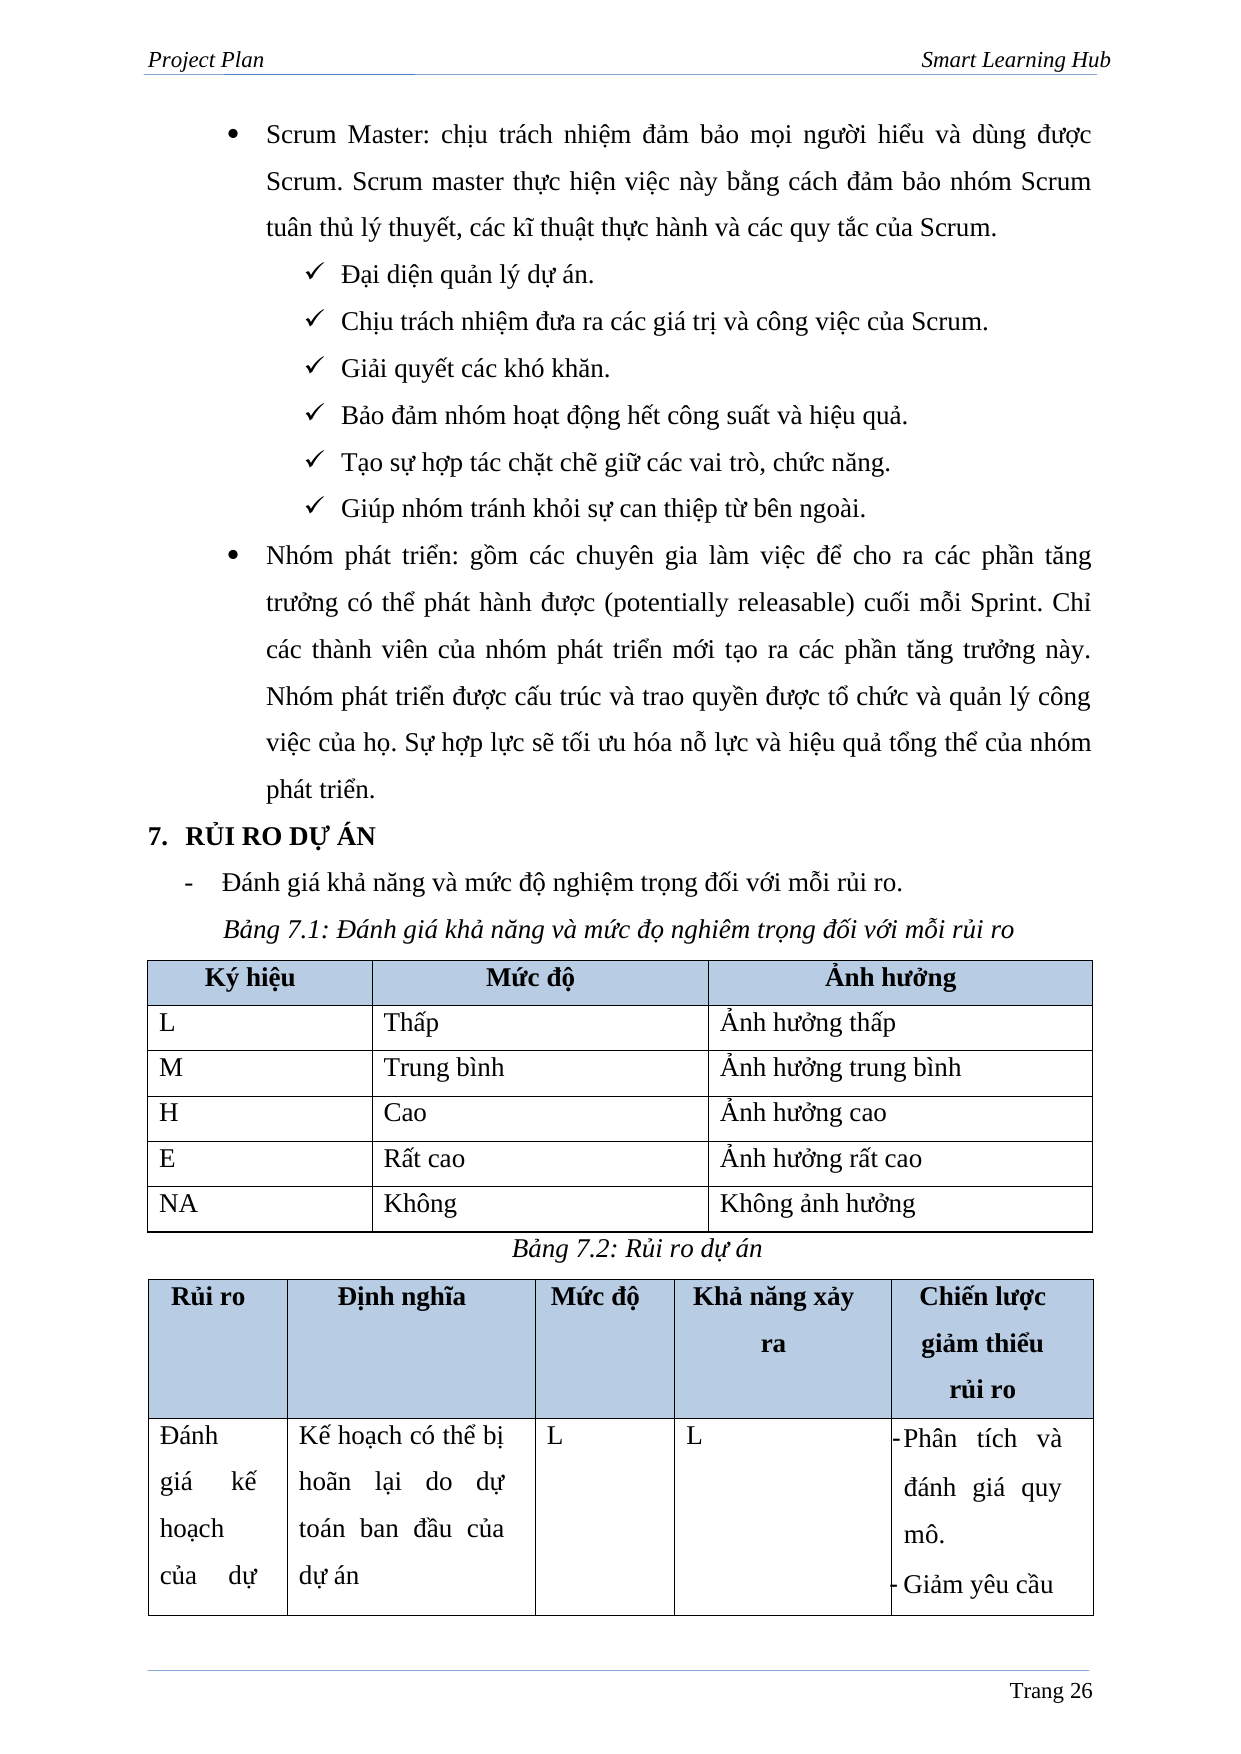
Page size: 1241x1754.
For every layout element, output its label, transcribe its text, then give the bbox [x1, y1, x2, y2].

table_header Mức độ [373, 961, 708, 1005]
list Đại diện quản lý dự án. [303, 258, 1092, 289]
table_cell Ảnh hưởng cao [709, 1097, 1092, 1141]
table_cell L [536, 1419, 674, 1614]
table_header Định nghĩa [288, 1280, 535, 1418]
table_cell L [675, 1419, 891, 1614]
table_cell NA [148, 1187, 372, 1231]
table_cell M [148, 1051, 372, 1096]
table_cell Rất cao [373, 1142, 708, 1186]
table_cell Ảnh hưởng thấp [709, 1006, 1092, 1050]
list RỦI RO DỰ ÁN [148, 819, 1092, 851]
list Scrum Master: chịu trách nhiệm đảm bảo mọi người hiểu và dùng được Scrum. Scrum master thực hiện việc này bằng cách đảm bảo nhóm Scrum tuân thủ lý thuyết, các kĩ thuật thực hành và các quy tắc của Scrum. [228, 118, 1092, 243]
table_cell E [148, 1142, 372, 1186]
list Đánh giá khả năng và mức độ nghiệm trọng đối với mỗi rủi ro. [184, 866, 1092, 897]
text Bảng 7.1: Đánh giá khả năng và mức đọ nghiêm trọng đối với mỗi rủi ro [148, 913, 1092, 944]
list Chịu trách nhiệm đưa ra các giá trị và công việc của Scrum. [303, 305, 1092, 336]
table_cell Không ảnh hưởng [709, 1187, 1092, 1231]
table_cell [288, 1419, 535, 1614]
table_cell Cao [373, 1097, 708, 1141]
list Giải quyết các khó khăn. [303, 352, 1092, 383]
list Nhóm phát triển: gồm các chuyên gia làm việc để cho ra các phần tăng trưởng có thể phát hành được (potentially releasable) cuối mỗi Sprint. Chỉ các thành viên của nhóm phát triển mới tạo ra các phần tăng trưởng này. Nhóm phát triển được cấu trúc và trao quyền được tổ chức và quản lý công việc của họ. Sự hợp lực sẽ tối ưu hóa nỗ lực và hiệu quả tổng thể của nhóm phát triển. [228, 539, 1092, 804]
table_header Ký hiệu [148, 961, 372, 1005]
table_cell Thấp [373, 1006, 708, 1050]
table_cell Ảnh hưởng trung bình [709, 1051, 1092, 1096]
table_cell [892, 1419, 1093, 1614]
table_header Rủi ro [149, 1280, 287, 1418]
text Bảng 7.2: Rủi ro dự án [184, 1233, 1092, 1264]
table_cell L [148, 1006, 372, 1050]
table_cell Trung bình [373, 1051, 708, 1096]
table_cell Không [373, 1187, 708, 1231]
table_header Khả năng xảy ra [675, 1280, 891, 1418]
table_cell Ảnh hưởng rất cao [709, 1142, 1092, 1186]
list Bảo đảm nhóm hoạt động hết công suất và hiệu quả. [303, 399, 1092, 430]
list Giúp nhóm tránh khỏi sự can thiệp từ bên ngoài. [303, 493, 1092, 524]
list Tạo sự hợp tác chặt chẽ giữ các vai trò, chức năng. [303, 446, 1092, 477]
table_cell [149, 1419, 287, 1614]
table_cell H [148, 1097, 372, 1141]
table_header Chiến lược giảm thiểu rủi ro [892, 1280, 1093, 1418]
table_header Mức độ [536, 1280, 674, 1418]
table_header Ảnh hưởng [709, 961, 1092, 1005]
